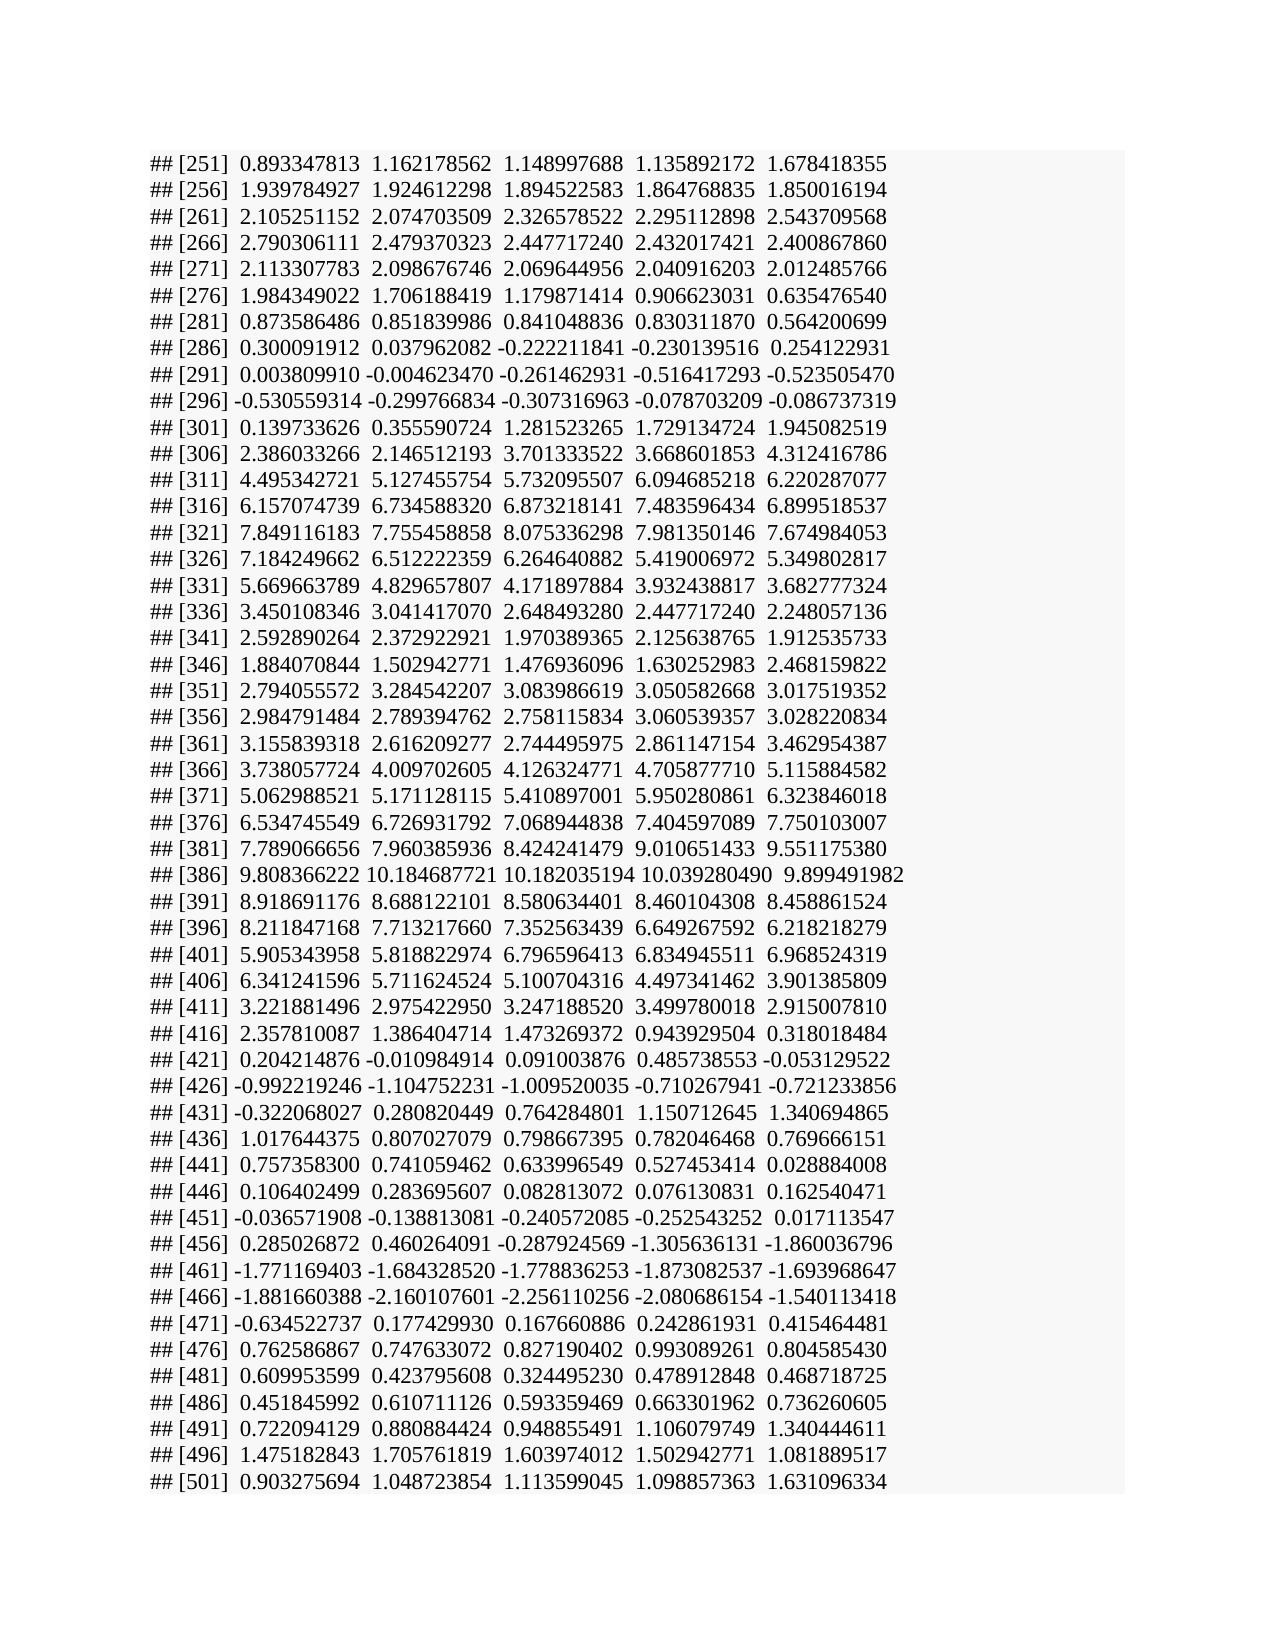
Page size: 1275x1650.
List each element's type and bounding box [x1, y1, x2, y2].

text [150, 150, 1125, 1494]
